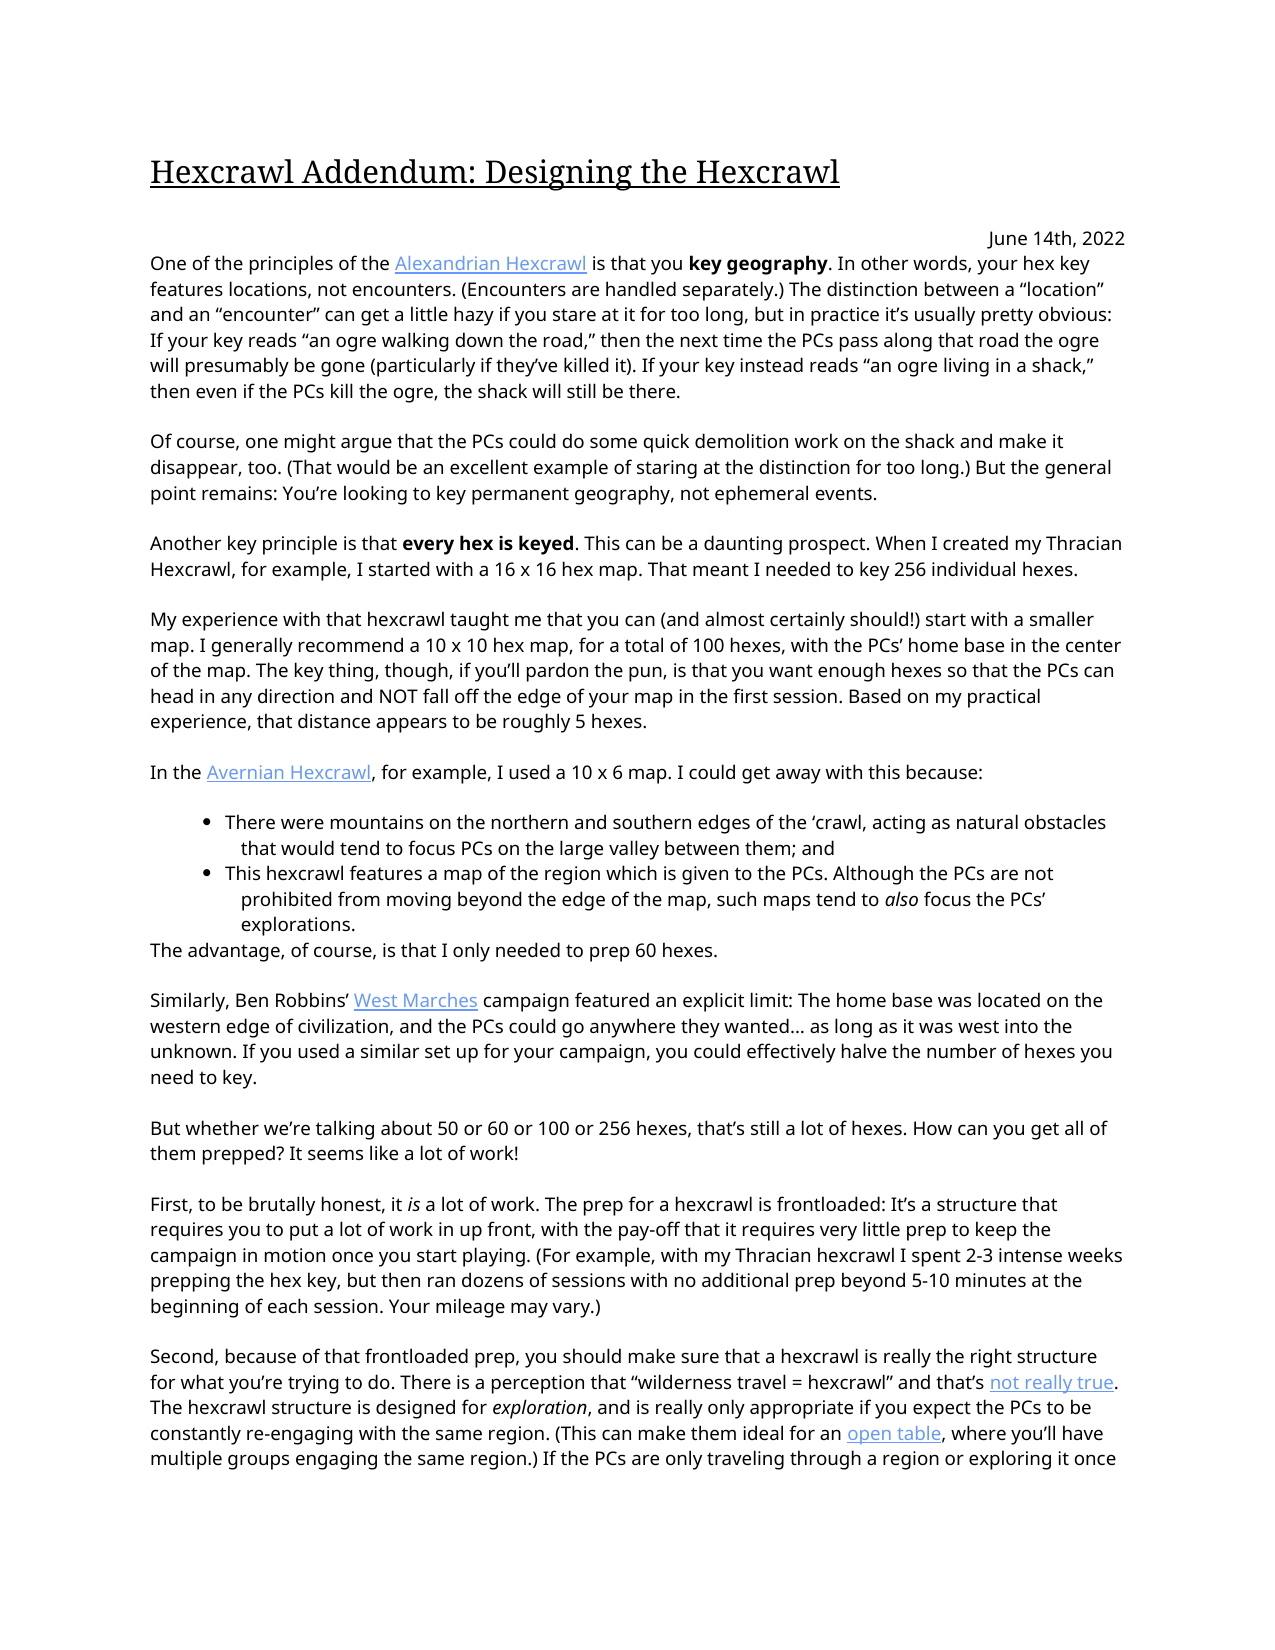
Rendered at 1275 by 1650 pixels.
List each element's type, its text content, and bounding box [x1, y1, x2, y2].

text The advantage, of course, is that I only needed to prep 60 hexes. [150, 937, 1125, 963]
text In the Avernian Hexcrawl, for example, I used a 10 x 6 map. I could get away with this because: [150, 759, 1125, 784]
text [150, 1343, 1125, 1471]
text One of the principles of the Alexandrian Hexcrawl is that you key geography. In other words, your hex key features locations, not encounters. (Encounters are handled separately.) The distinction between a “location” and an “encounter” can get a little hazy if you stare at it for too long, but in practice it’s usually pretty obvious: If your key reads “an ogre walking down the road,” then the next time the PCs pass along that road the ogre will presumably be gone (particularly if they’ve killed it). If your key instead reads “an ogre living in a shack,” then even if the PCs kill the ogre, the shack will still be there. [150, 251, 1125, 404]
text First, to be brutally honest, it is a lot of work. The prep for a hexcrawl is frontloaded: It’s a structure that requires you to put a lot of work in up front, with the pay-off that it requires very little prep to keep the campaign in motion once you start playing. (For example, with my Thracian hexcrawl I spent 2-3 intense weeks prepping the hex key, but then ran dozens of sessions with no additional prep beyond 5-10 minutes at the beginning of each session. Your mileage may vary.) [150, 1191, 1125, 1318]
text Another key principle is that every hex is keyed. This can be a daunting prospect. When I created my Thracian Hexcrawl, for example, I started with a 16 x 16 hex map. That meant I needed to key 256 individual hexes. [150, 530, 1125, 581]
text Of course, one might argue that the PCs could do some quick demolition work on the shack and make it disappear, too. (That would be an excellent example of staring at the distinction for too long.) But the general point remains: You’re looking to key permanent geography, not ephemeral events. [150, 429, 1125, 505]
text Similarly, Ben Robbins’ West Marches campaign featured an explicit limit: The home base was located on the western edge of civilization, and the PCs could go anywhere they wanted… as long as it was west into the unknown. If you used a similar set up for your campaign, you could effectively halve the number of hexes you need to key. [150, 988, 1125, 1090]
text June 14th, 2022 [150, 225, 1125, 251]
text But whether we’re talking about 50 or 60 or 100 or 256 hexes, that’s still a lot of hexes. How can you get all of them prepped? It seems like a lot of work! [150, 1115, 1125, 1166]
text My experience with that hexcrawl taught me that you can (and almost certainly should!) start with a smaller map. I generally recommend a 10 x 10 hex map, for a total of 100 hexes, with the PCs’ home base in the center of the map. The key thing, though, if you’ll pardon the pun, is that you want enough hexes so that the PCs can head in any direction and NOT fall off the edge of your map in the first session. Based on my practical experience, that distance appears to be roughly 5 hexes. [150, 606, 1125, 734]
list There were mountains on the northern and southern edges of the ‘crawl, acting as natural obstacles that would tend to focus PCs on the large valley between them; and [203, 809, 1125, 861]
list This hexcrawl features a map of the region which is given to the PCs. Although the PCs are not prohibited from moving beyond the edge of the map, such maps tend to also focus the PCs’ explorations. [203, 861, 1125, 937]
text Hexcrawl Addendum: Designing the Hexcrawl [150, 150, 1125, 193]
